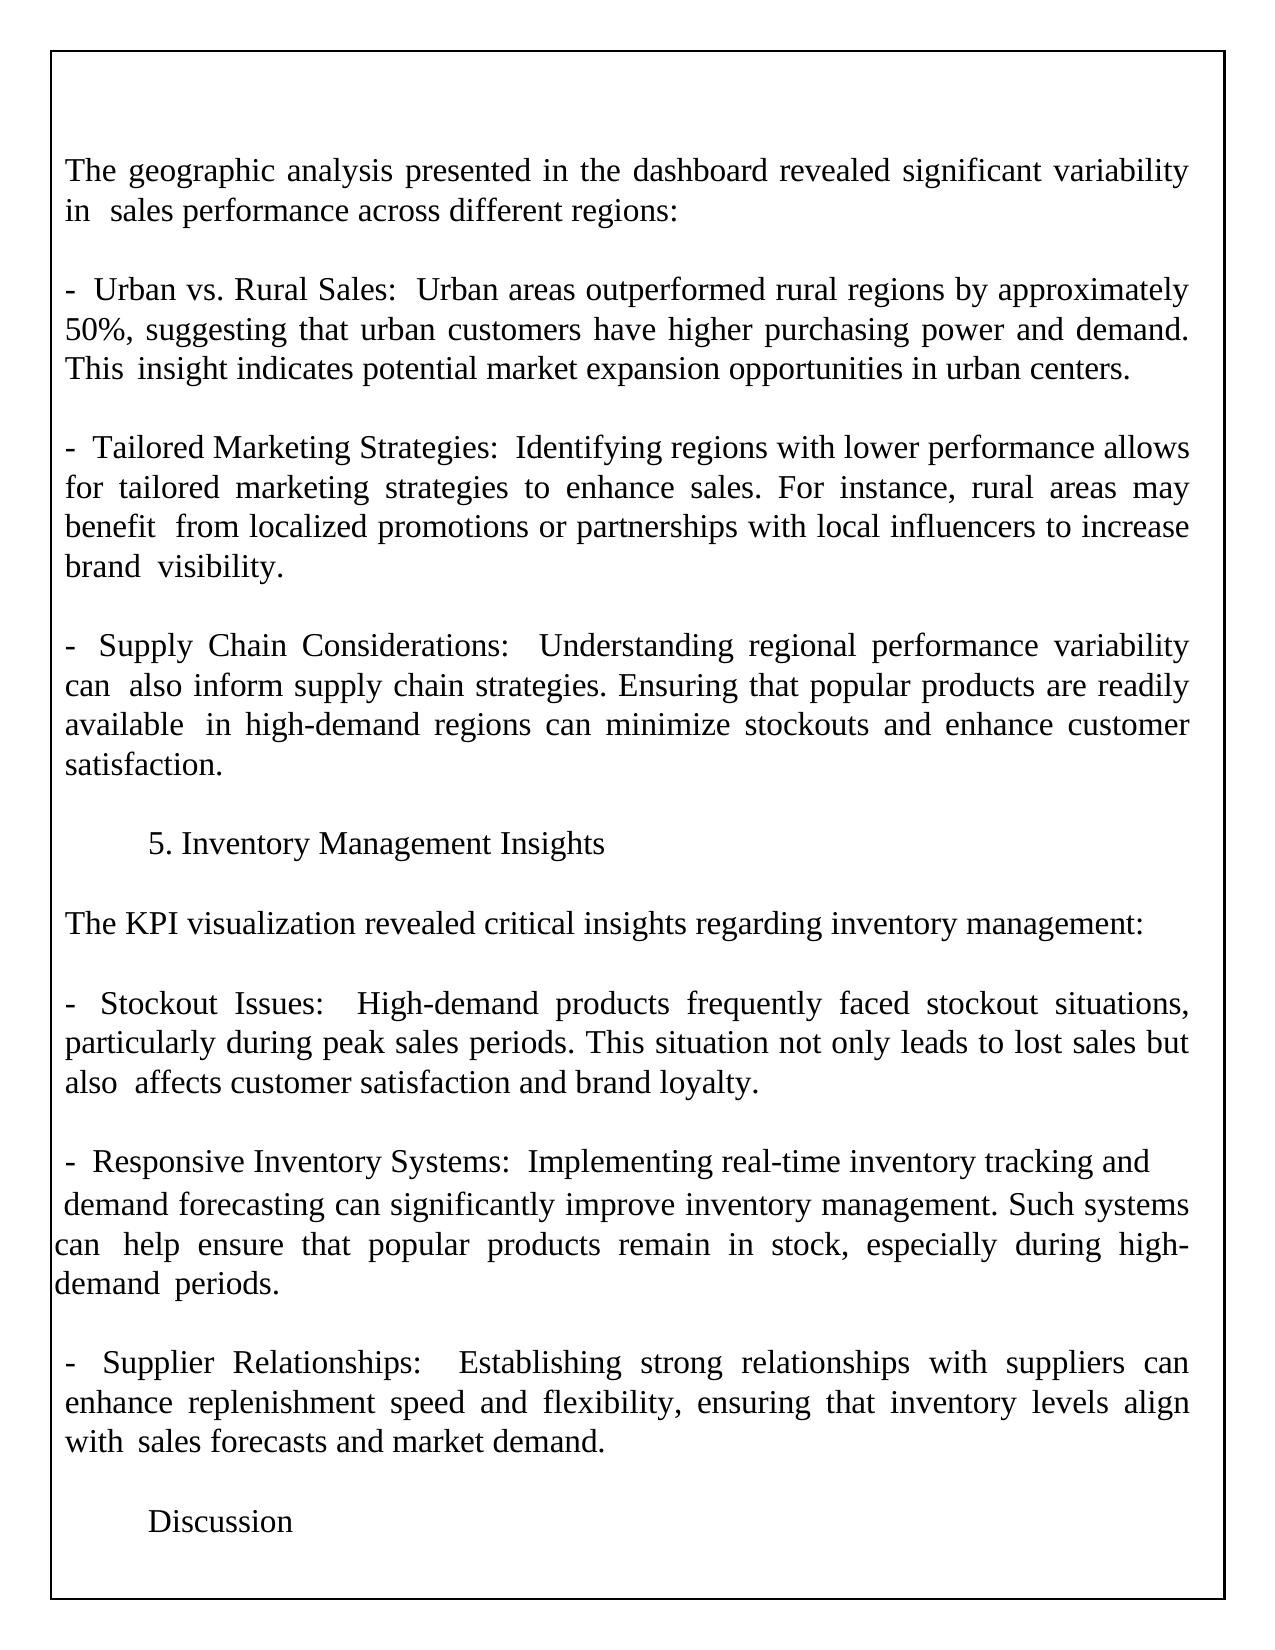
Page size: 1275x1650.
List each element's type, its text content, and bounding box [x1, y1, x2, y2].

text Discussion [64, 1501, 1190, 1539]
text The geographic analysis presented in the dashboard revealed significant variability in sales performance across different regions: [64, 150, 1190, 228]
list Urban vs. Rural Sales: Urban areas outperformed rural regions by approximately 50%, suggesting that urban customers have higher purchasing power and demand. This insight indicates potential market expansion opportunities in urban centers. [64, 269, 1190, 387]
list Responsive Inventory Systems: Implementing real-time inventory tracking and [64, 1141, 1190, 1180]
list Stockout Issues: High-demand products frequently faced stockout situations, particularly during peak sales periods. This situation not only leads to lost sales but also affects customer satisfaction and brand loyalty. [64, 983, 1190, 1100]
text The KPI visualization revealed critical insights regarding inventory management: [64, 903, 1190, 941]
text 5. Inventory Management Insights [64, 823, 1190, 862]
list Supplier Relationships: Establishing strong relationships with suppliers can enhance replenishment speed and flexibility, ensuring that inventory levels align with sales forecasts and market demand. [64, 1343, 1190, 1460]
text demand forecasting can significantly improve inventory management. Such systems can help ensure that popular products remain in stock, especially during high-demand periods. [54, 1184, 1190, 1302]
list Tailored Marketing Strategies: Identifying regions with lower performance allows for tailored marketing strategies to enhance sales. For instance, rural areas may benefit from localized promotions or partnerships with local influencers to increase brand visibility. [64, 428, 1190, 584]
list Supply Chain Considerations: Understanding regional performance variability can also inform supply chain strategies. Ensuring that popular products are readily available in high-demand regions can minimize stockouts and enhance customer satisfaction. [64, 626, 1190, 782]
